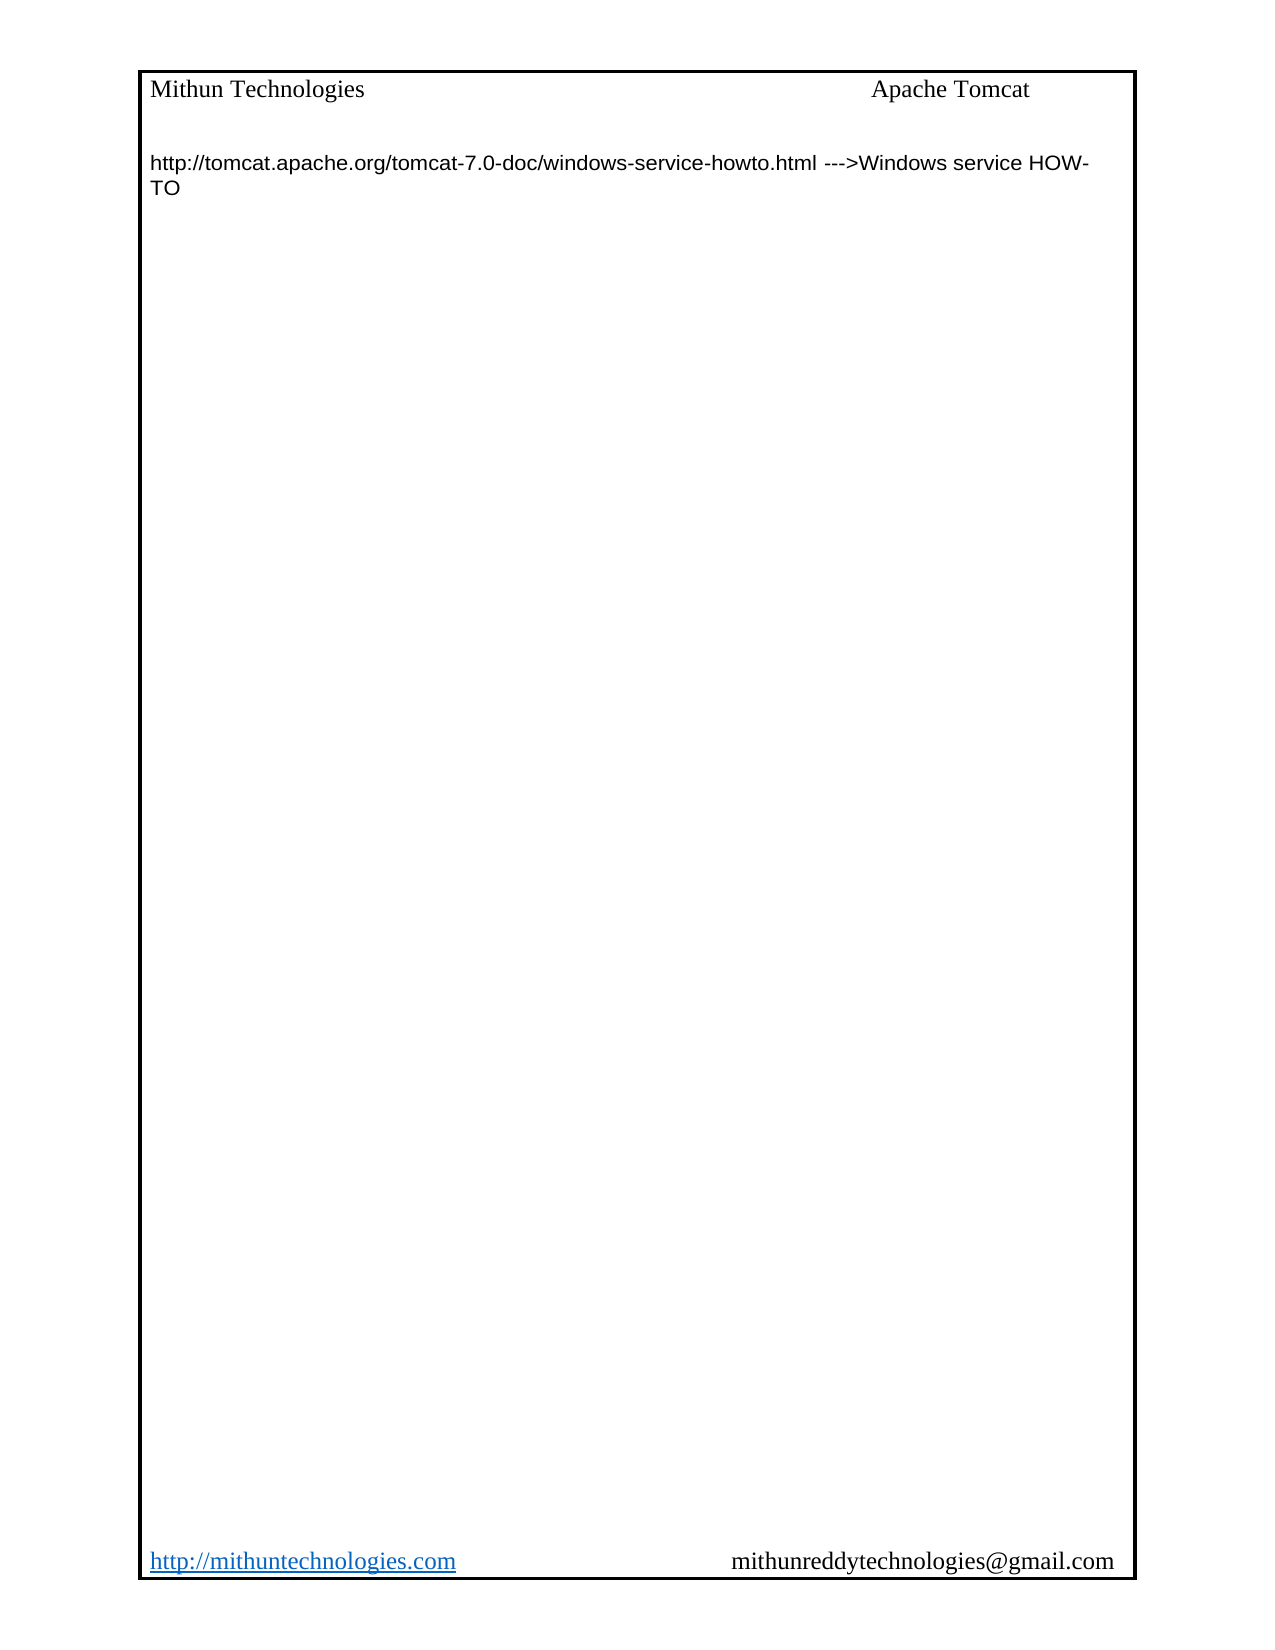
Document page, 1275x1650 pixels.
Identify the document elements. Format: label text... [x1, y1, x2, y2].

subtitle Mithun Technologies Apache Tomcat [150, 74, 1135, 103]
text http://tomcat.apache.org/tomcat-7.0-doc/windows-service-howto.html --->Windows service HOW- TO [150, 151, 1115, 199]
